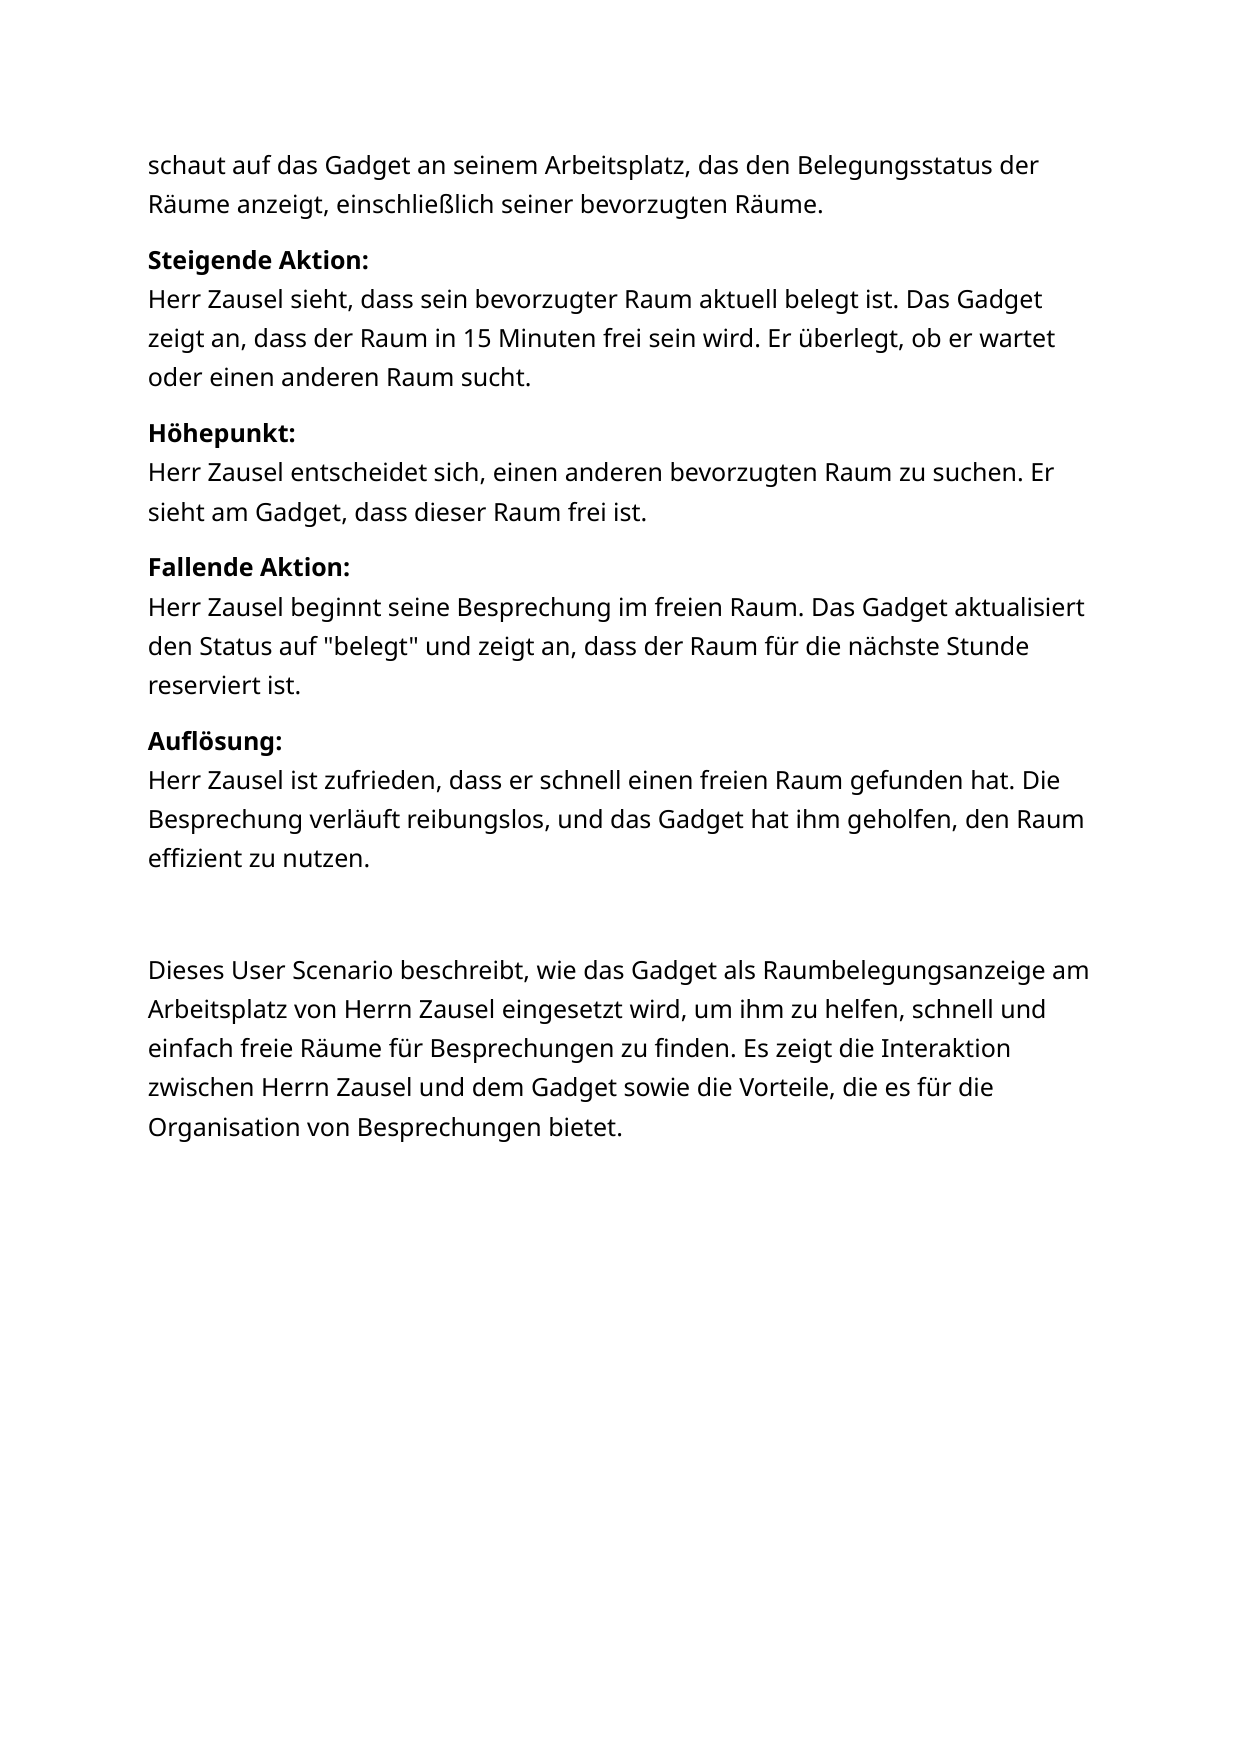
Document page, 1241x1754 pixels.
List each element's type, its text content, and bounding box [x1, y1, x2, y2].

text Fallende Aktion: Herr Zausel beginnt seine Besprechung im freien Raum. Das Gadget aktualisiert den Status auf "belegt" und zeigt an, dass der Raum für die nächste Stunde reserviert ist. [148, 550, 1093, 702]
text Höhepunkt: Herr Zausel entscheidet sich, einen anderen bevorzugten Raum zu suchen. Er sieht am Gadget, dass dieser Raum frei ist. [148, 416, 1093, 528]
text Steigende Aktion: Herr Zausel sieht, dass sein bevorzugter Raum aktuell belegt ist. Das Gadget zeigt an, dass der Raum in 15 Minuten frei sein wird. Er überlegt, ob er wartet oder einen anderen Raum sucht. [148, 243, 1093, 394]
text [148, 148, 1093, 221]
text Auflösung: Herr Zausel ist zufrieden, dass er schnell einen freien Raum gefunden hat. Die Besprechung verläuft reibungslos, und das Gadget hat ihm geholfen, den Raum effizient zu nutzen. [148, 723, 1093, 875]
text Dieses User Scenario beschreibt, wie das Gadget als Raumbelegungsanzeige am Arbeitsplatz von Herrn Zausel eingesetzt wird, um ihm zu helfen, schnell und einfach freie Räume für Besprechungen zu finden. Es zeigt die Interaktion zwischen Herrn Zausel und dem Gadget sowie die Vorteile, die es für die Organisation von Besprechungen bietet. [148, 953, 1093, 1143]
